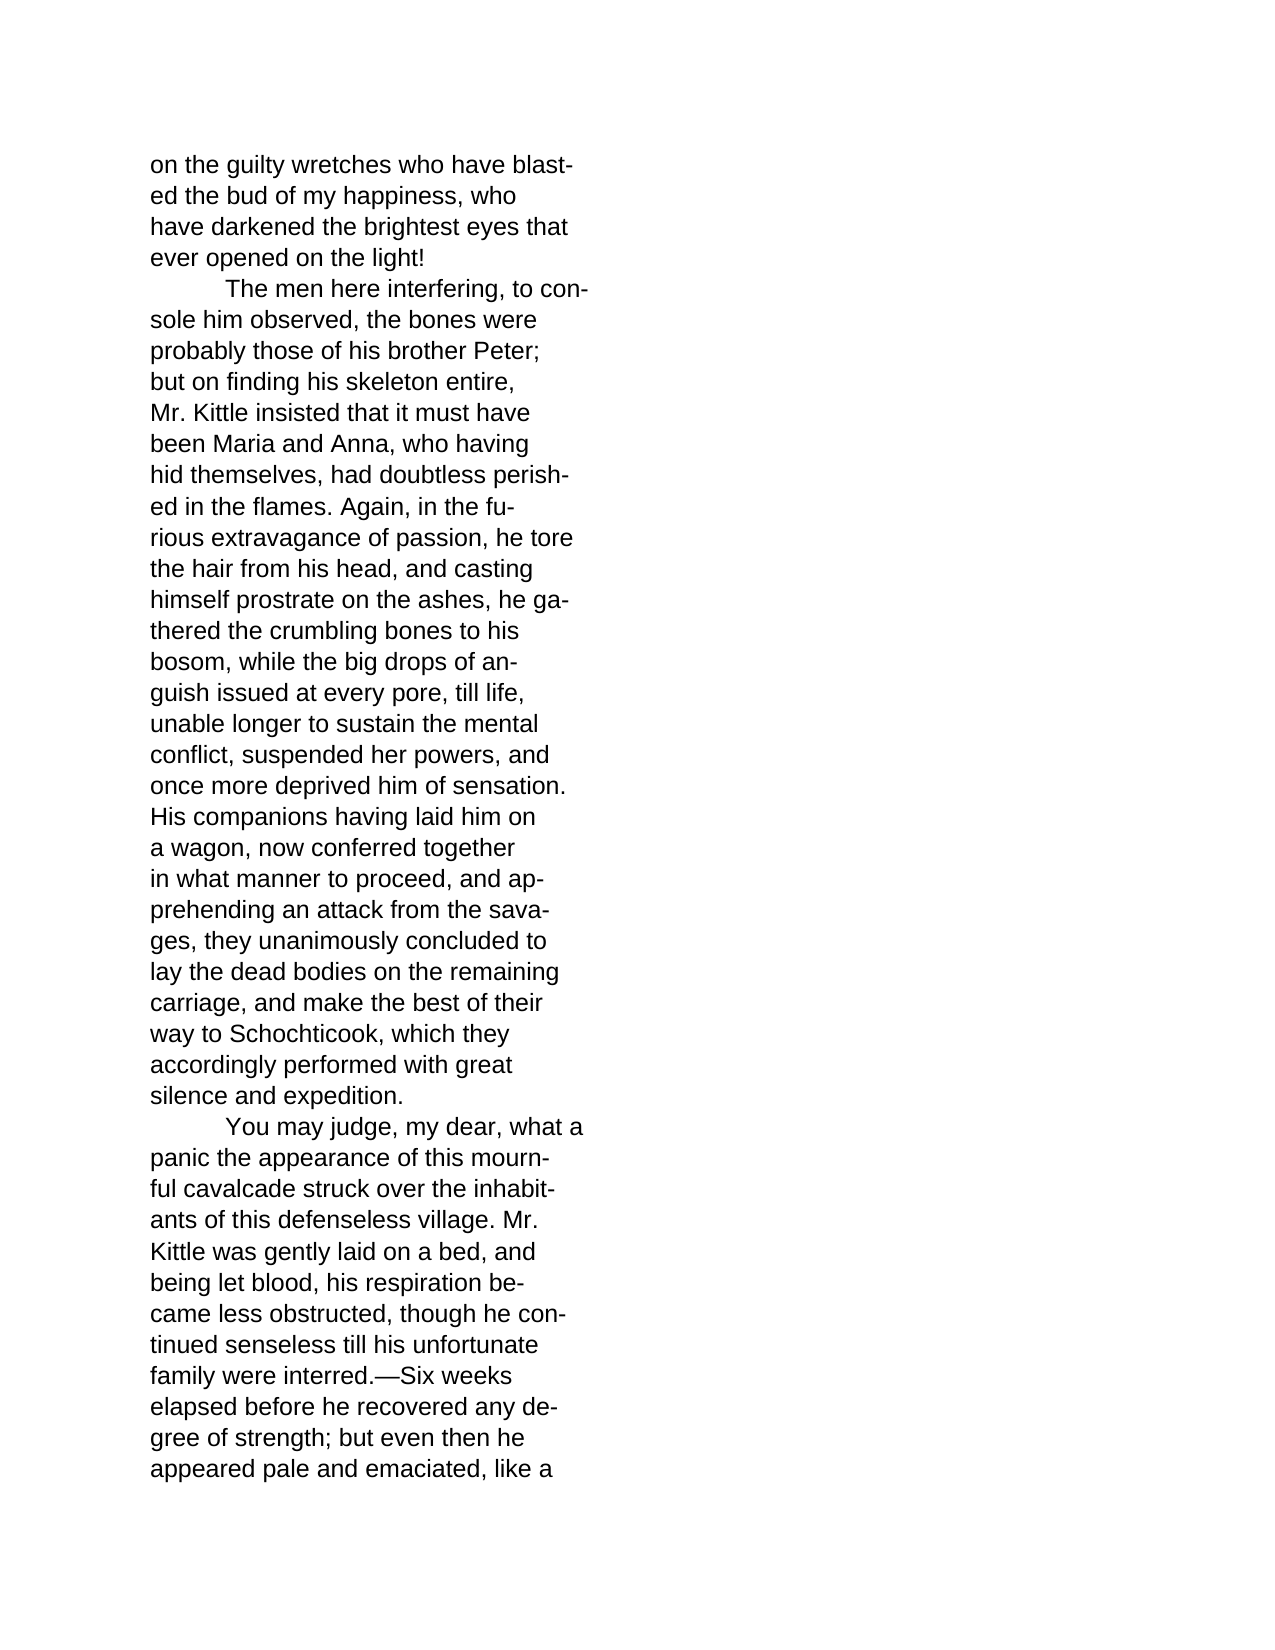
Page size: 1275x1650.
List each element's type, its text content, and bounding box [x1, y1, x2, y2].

text came less obstructed, though he con- [150, 1298, 1125, 1327]
text himself prostrate on the ashes, he ga- [150, 584, 1125, 613]
text conflict, suspended her powers, and [150, 740, 1125, 768]
text ges, they unanimously concluded to [150, 926, 1125, 955]
text gree of strength; but even then he [150, 1423, 1125, 1451]
text the hair from his head, and casting [150, 553, 1125, 582]
text being let blood, his respiration be- [150, 1267, 1125, 1296]
text Kittle was gently laid on a bed, and [150, 1236, 1125, 1265]
text ever opened on the light! [150, 243, 1125, 272]
text prehending an attack from the sava- [150, 895, 1125, 924]
text a wagon, now conferred together [150, 833, 1125, 862]
text Mr. Kittle insisted that it must have [150, 398, 1125, 427]
text The men here interfering, to con- [150, 274, 1125, 303]
text rious extravagance of passion, he tore [150, 522, 1125, 551]
text His companions having laid him on [150, 802, 1125, 831]
text lay the dead bodies on the remaining [150, 957, 1125, 986]
text been Maria and Anna, who having [150, 429, 1125, 458]
text once more deprived him of sensation. [150, 771, 1125, 799]
text family were interred.—Six weeks [150, 1361, 1125, 1389]
text on the guilty wretches who have blast- [150, 150, 1125, 179]
text ful cavalcade struck over the inhabit- [150, 1174, 1125, 1203]
text thered the crumbling bones to his [150, 616, 1125, 644]
text guish issued at every pore, till life, [150, 678, 1125, 706]
text way to Schochticook, which they [150, 1019, 1125, 1048]
text elapsed before he recovered any de- [150, 1392, 1125, 1420]
text ed the bud of my happiness, who [150, 181, 1125, 210]
text ants of this defenseless village. Mr. [150, 1205, 1125, 1234]
text hid themselves, had doubtless perish- [150, 460, 1125, 489]
text panic the appearance of this mourn- [150, 1143, 1125, 1172]
text tinued senseless till his unfortunate [150, 1329, 1125, 1358]
text accordingly performed with great [150, 1050, 1125, 1079]
text You may judge, my dear, what a [150, 1112, 1125, 1141]
text in what manner to proceed, and ap- [150, 864, 1125, 893]
text silence and expedition. [150, 1081, 1125, 1110]
text probably those of his brother Peter; [150, 336, 1125, 365]
text but on finding his skeleton entire, [150, 367, 1125, 396]
text appeared pale and emaciated, like a [150, 1454, 1125, 1482]
text ed in the flames. Again, in the fu- [150, 491, 1125, 520]
text unable longer to sustain the mental [150, 709, 1125, 737]
text sole him observed, the bones were [150, 305, 1125, 334]
text carriage, and make the best of their [150, 988, 1125, 1017]
text have darkened the brightest eyes that [150, 212, 1125, 241]
text bosom, while the big drops of an- [150, 647, 1125, 675]
